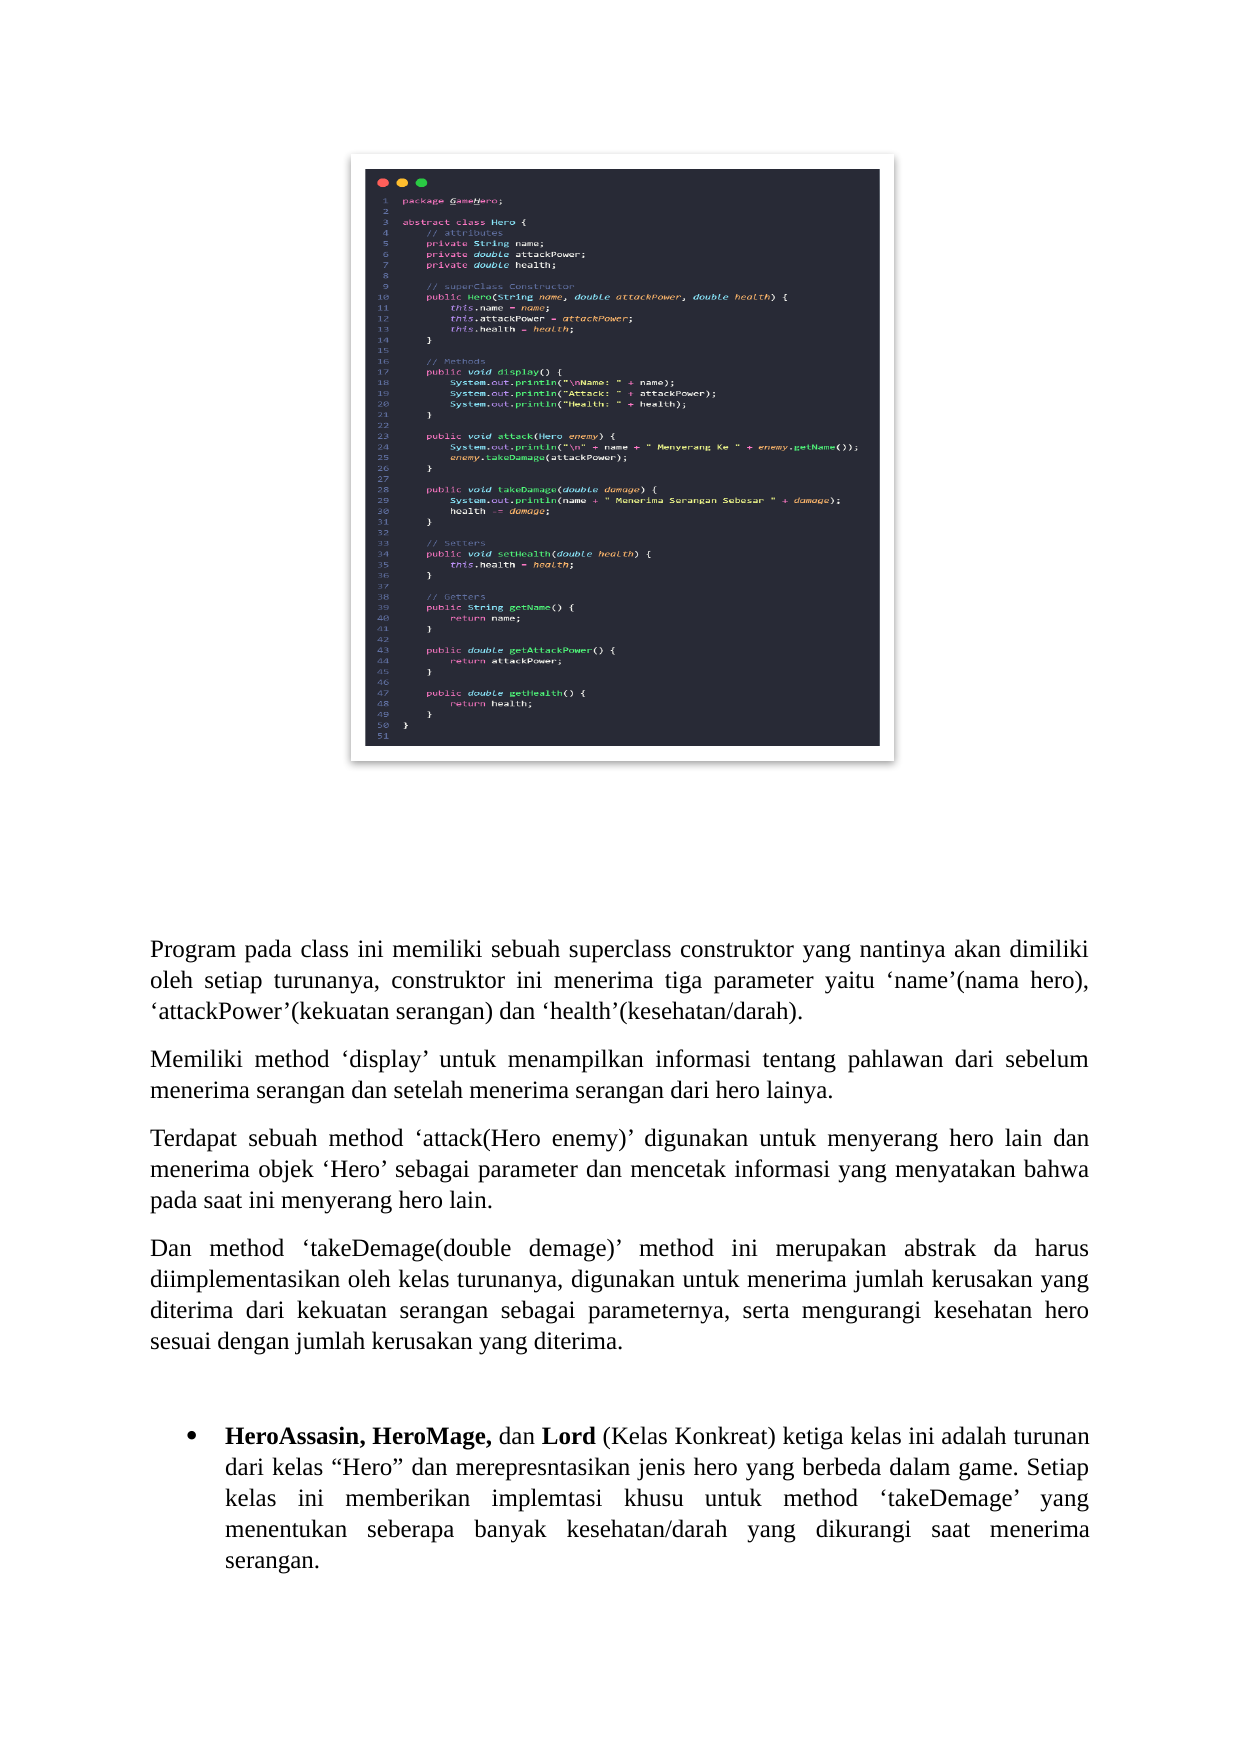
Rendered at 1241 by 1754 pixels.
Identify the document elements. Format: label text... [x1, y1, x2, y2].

text Program pada class ini memiliki sebuah superclass construktor yang nantinya akan dimiliki oleh setiap turunanya, construktor ini menerima tiga parameter yaitu ‘name’(nama hero), ‘attackPower’(kekuatan serangan) dan ‘health’(kesehatan/darah). [150, 934, 1090, 1025]
list HeroAssasin, HeroMage, dan Lord (Kelas Konkreat) ketiga kelas ini adalah turunan dari kelas “Hero” dan merepresntasikan jenis hero yang berbeda dalam game. Setiap kelas ini memberikan implemtasi khusu untuk method ‘takeDemage’ yang menentukan seberapa banyak kesehatan/darah yang dikurangi saat menerima serangan. [187, 1421, 1090, 1574]
text Memiliki method ‘display’ untuk menampilkan informasi tentang pahlawan dari sebelum menerima serangan dan setelah menerima serangan dari hero lainya. [150, 1044, 1090, 1104]
text Dan method ‘takeDemage(double demage)’ method ini merupakan abstrak da harus diimplementasikan oleh kelas turunanya, digunakan untuk menerima jumlah kerusakan yang diterima dari kekuatan serangan sebagai parameternya, serta mengurangi kesehatan hero sesuai dengan jumlah kerusakan yang diterima. [150, 1233, 1090, 1354]
text Terdapat sebuah method ‘attack(Hero enemy)’ digunakan untuk menyerang hero lain dan menerima objek ‘Hero’ sebagai parameter dan mencetak informasi yang menyatakan bahwa pada saat ini menyerang hero lain. [150, 1123, 1090, 1214]
picture [365, 169, 880, 746]
